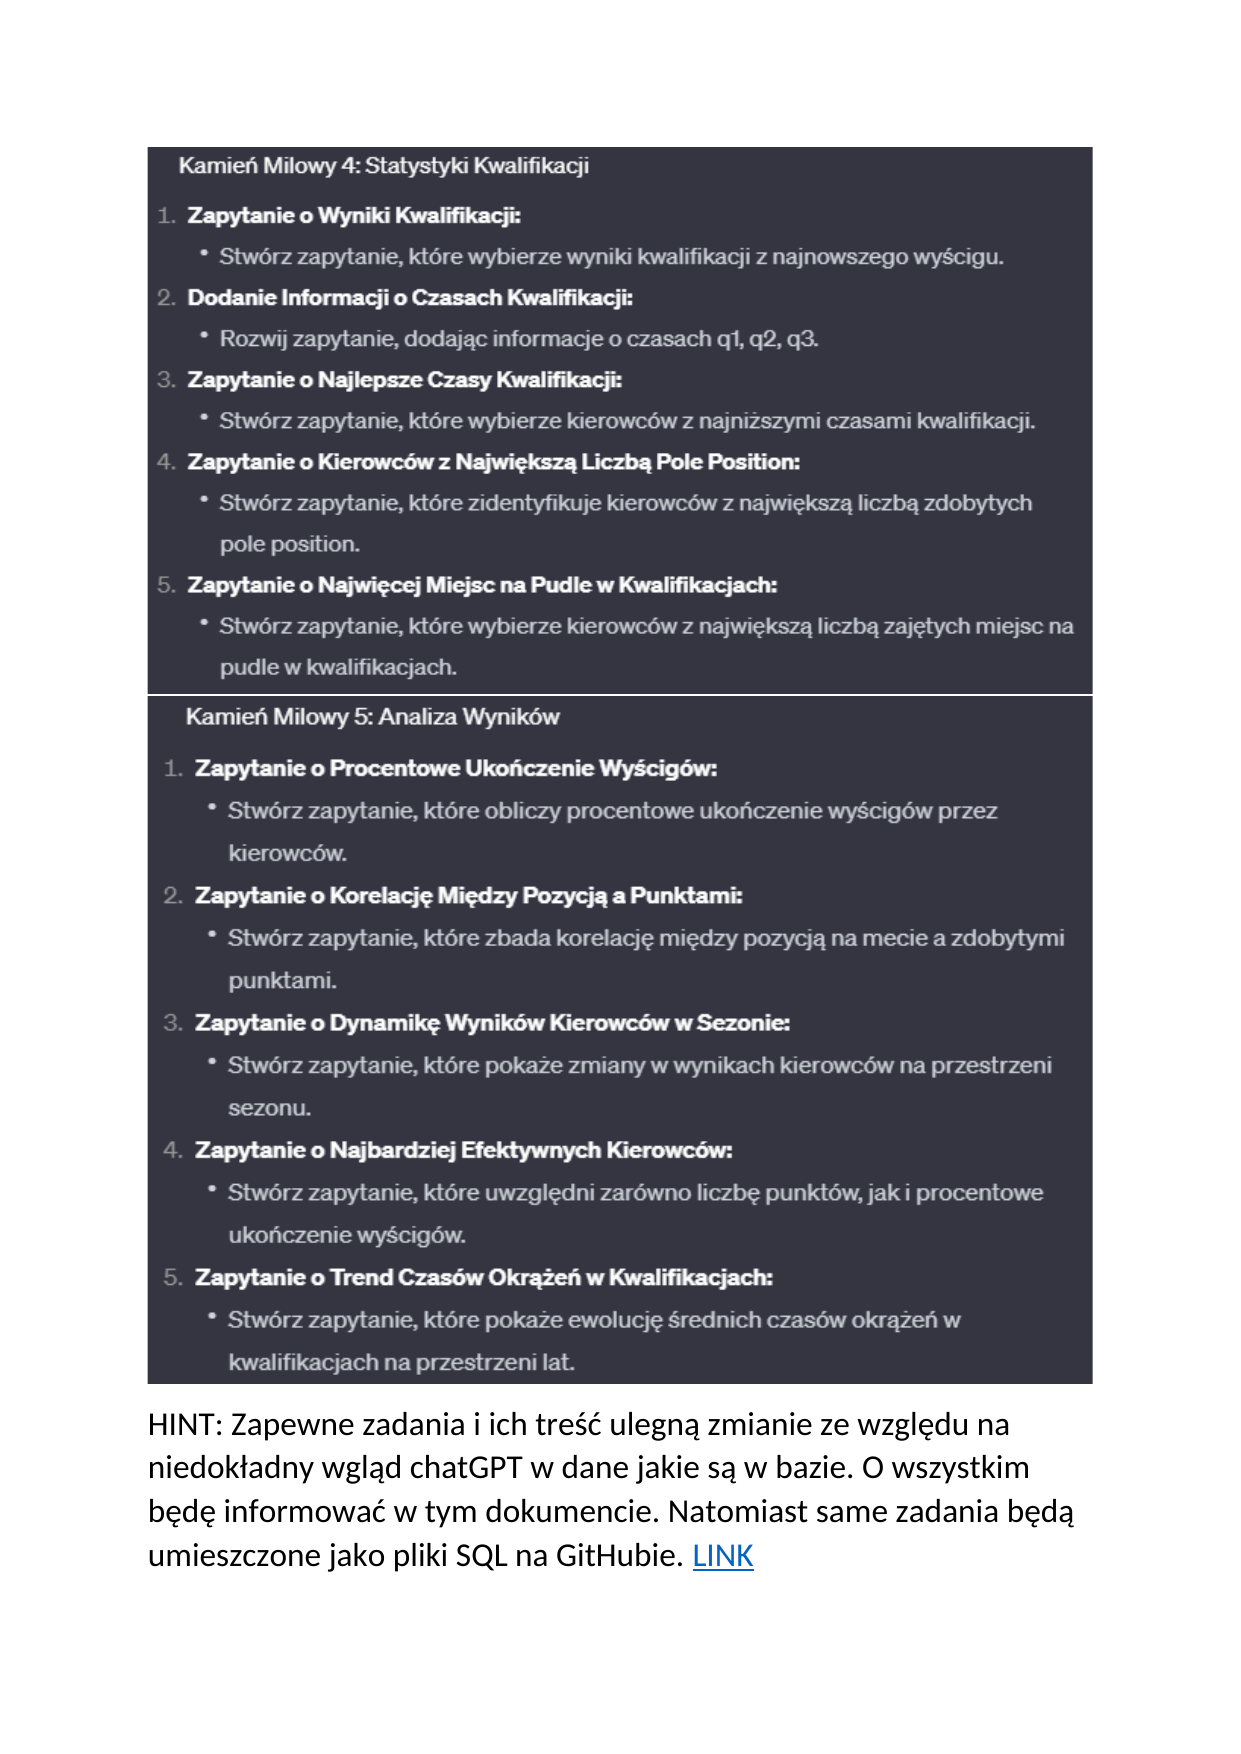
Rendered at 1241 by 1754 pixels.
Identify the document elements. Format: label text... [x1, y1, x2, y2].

picture [147, 696, 1093, 1384]
text HINT: Zapewne zadania i ich treść ulegną zmianie ze względu na niedokładny wgląd chatGPT w dane jakie są w bazie. O wszystkim będę informować w tym dokumencie. Natomiast same zadania będą umieszczone jako pliki SQL na GitHubie. LINK [148, 1403, 1093, 1575]
picture [147, 147, 1093, 694]
